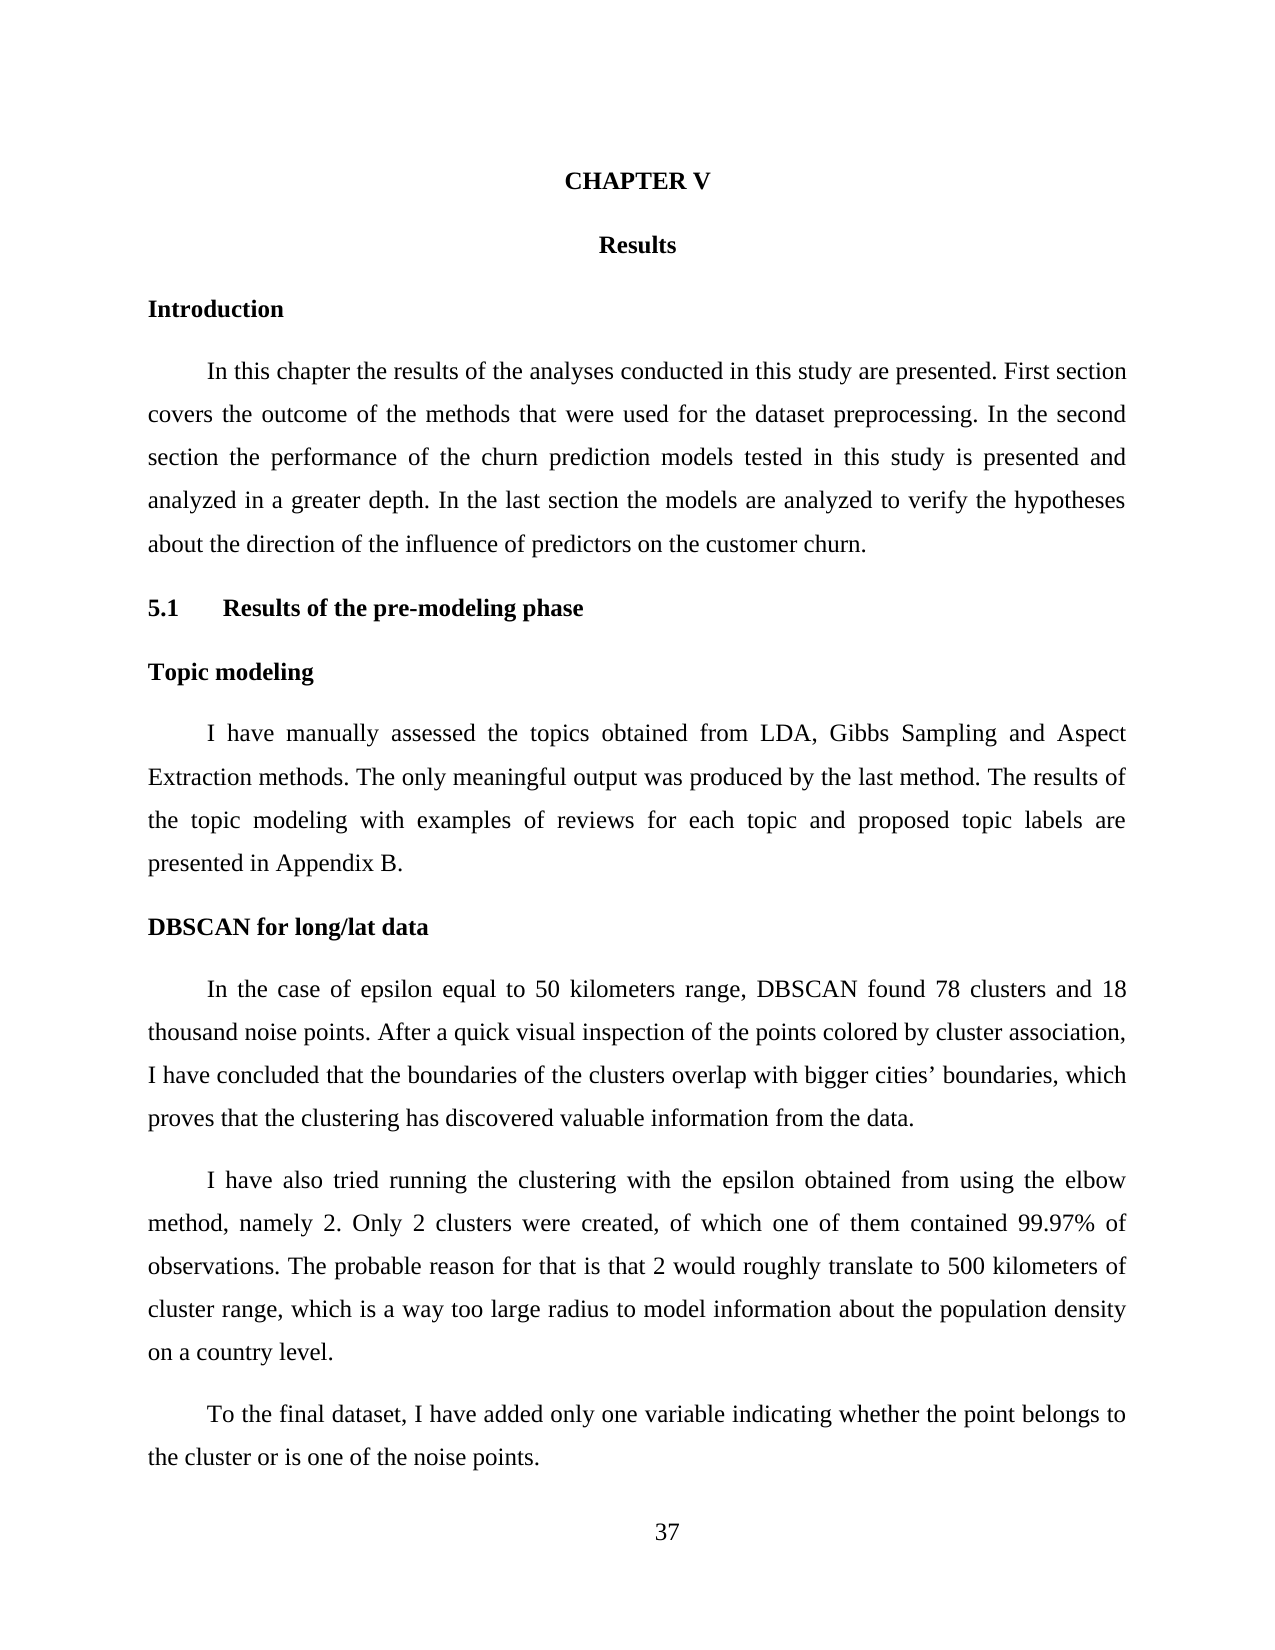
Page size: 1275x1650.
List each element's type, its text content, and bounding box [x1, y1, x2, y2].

text In this chapter the results of the analyses conducted in this study are presented. First section covers the outcome of the methods that were used for the dataset preprocessing. In the second section the performance of the churn prediction models tested in this study is presented and analyzed in a greater depth. In the last section the models are analyzed to verify the hypotheses about the direction of the influence of predictors on the customer churn. [148, 356, 1127, 557]
subtitle DBSCAN for long/lat data [148, 912, 1127, 941]
subtitle 5.1 Results of the pre-modeling phase [148, 593, 1127, 621]
text To the final dataset, I have added only one variable indicating whether the point belongs to the cluster or is one of the noise points. [148, 1399, 1127, 1471]
text chapter V [148, 166, 1127, 195]
subtitle Introduction [148, 294, 1127, 323]
subtitle Results [148, 230, 1127, 259]
text I have also tried running the clustering with the epsilon obtained from using the elbow method, namely 2. Only 2 clusters were created, of which one of them contained 99.97% of observations. The probable reason for that is that 2 would roughly translate to 500 kilometers of cluster range, which is a way too large radius to model information about the population density on a country level. [148, 1165, 1127, 1366]
text In the case of epsilon equal to 50 kilometers range, DBSCAN found 78 clusters and 18 thousand noise points. After a quick visual inspection of the points colored by cluster association, I have concluded that the boundaries of the clusters overlap with bigger cities’ boundaries, which proves that the clustering has discovered valuable information from the data. [148, 974, 1127, 1132]
text I have manually assessed the topics obtained from LDA, Gibbs Sampling and Aspect Extraction methods. The only meaningful output was produced by the last method. The results of the topic modeling with examples of reviews for each topic and proposed topic labels are presented in Appendix B. [148, 718, 1127, 877]
subtitle Topic modeling [148, 657, 1127, 685]
